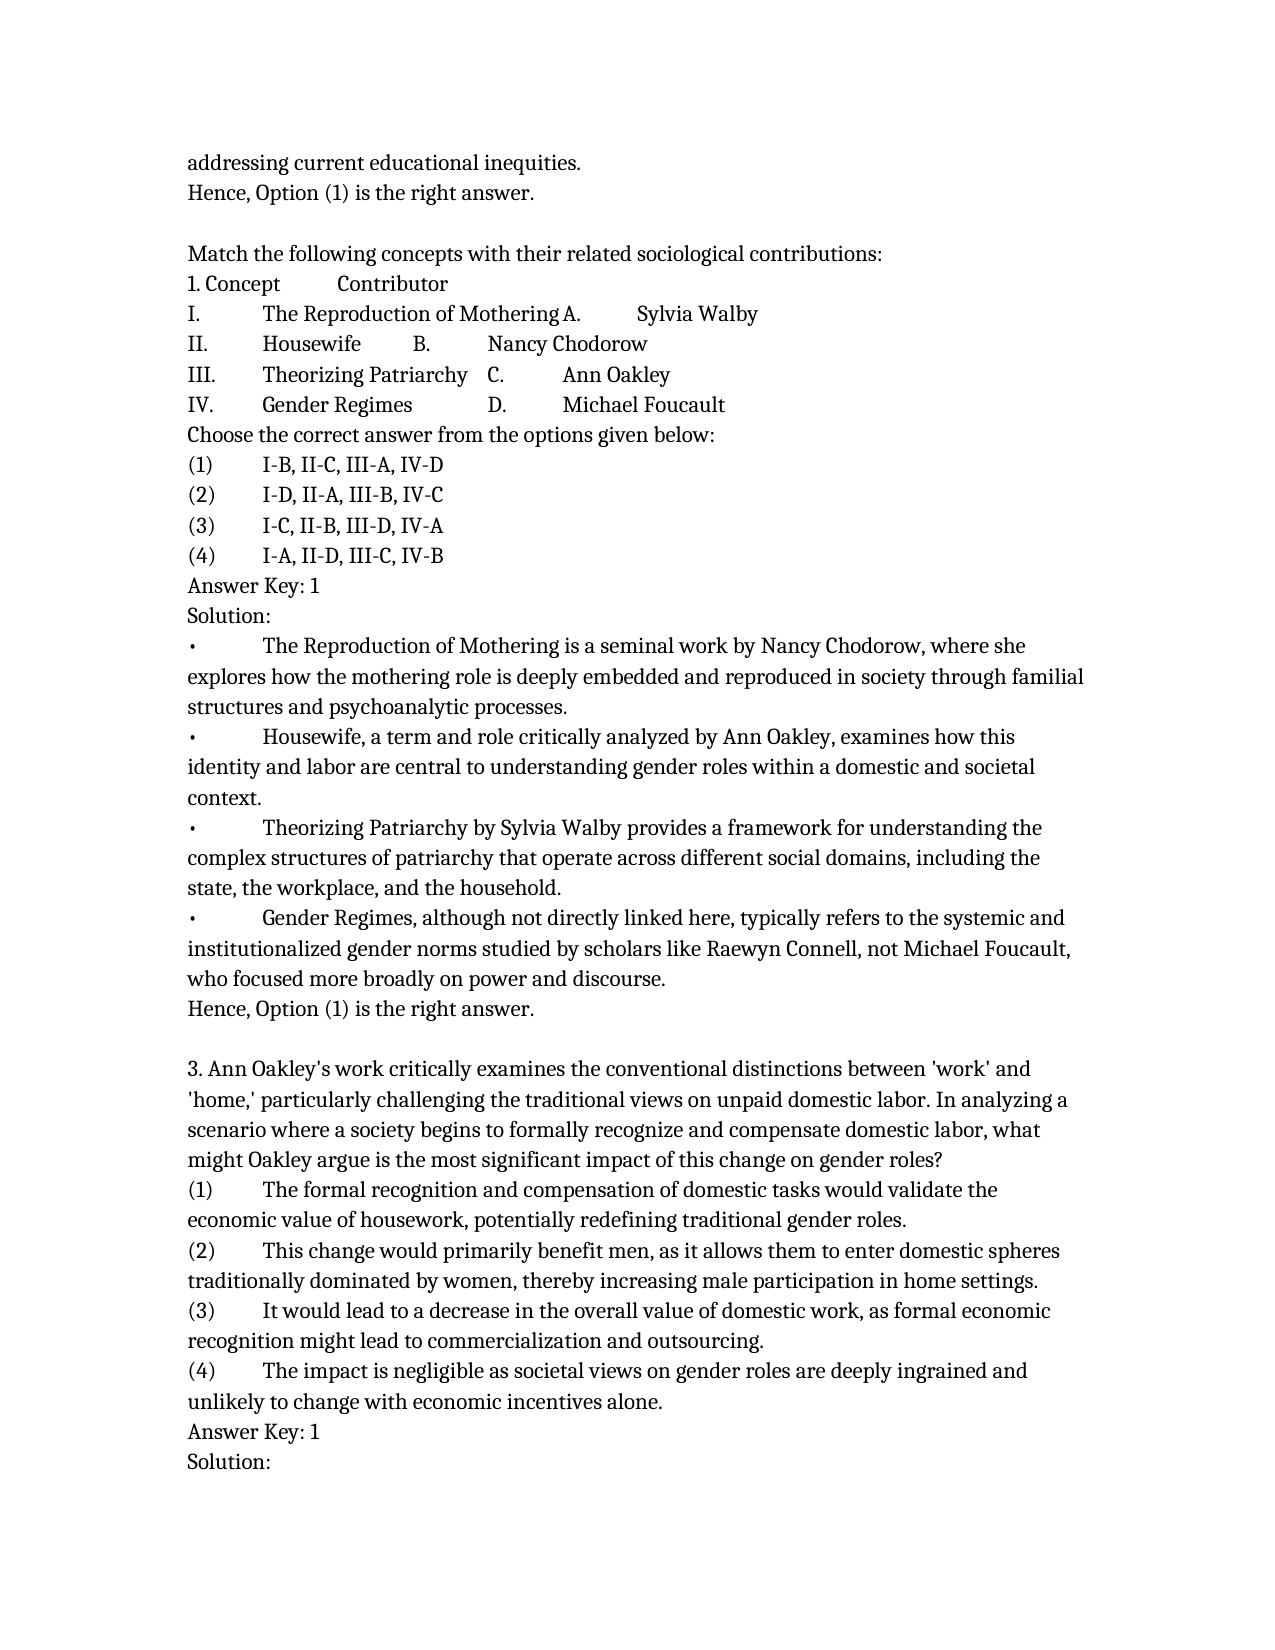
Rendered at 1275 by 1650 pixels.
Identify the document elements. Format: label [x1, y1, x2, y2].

text [187, 150, 1087, 1475]
